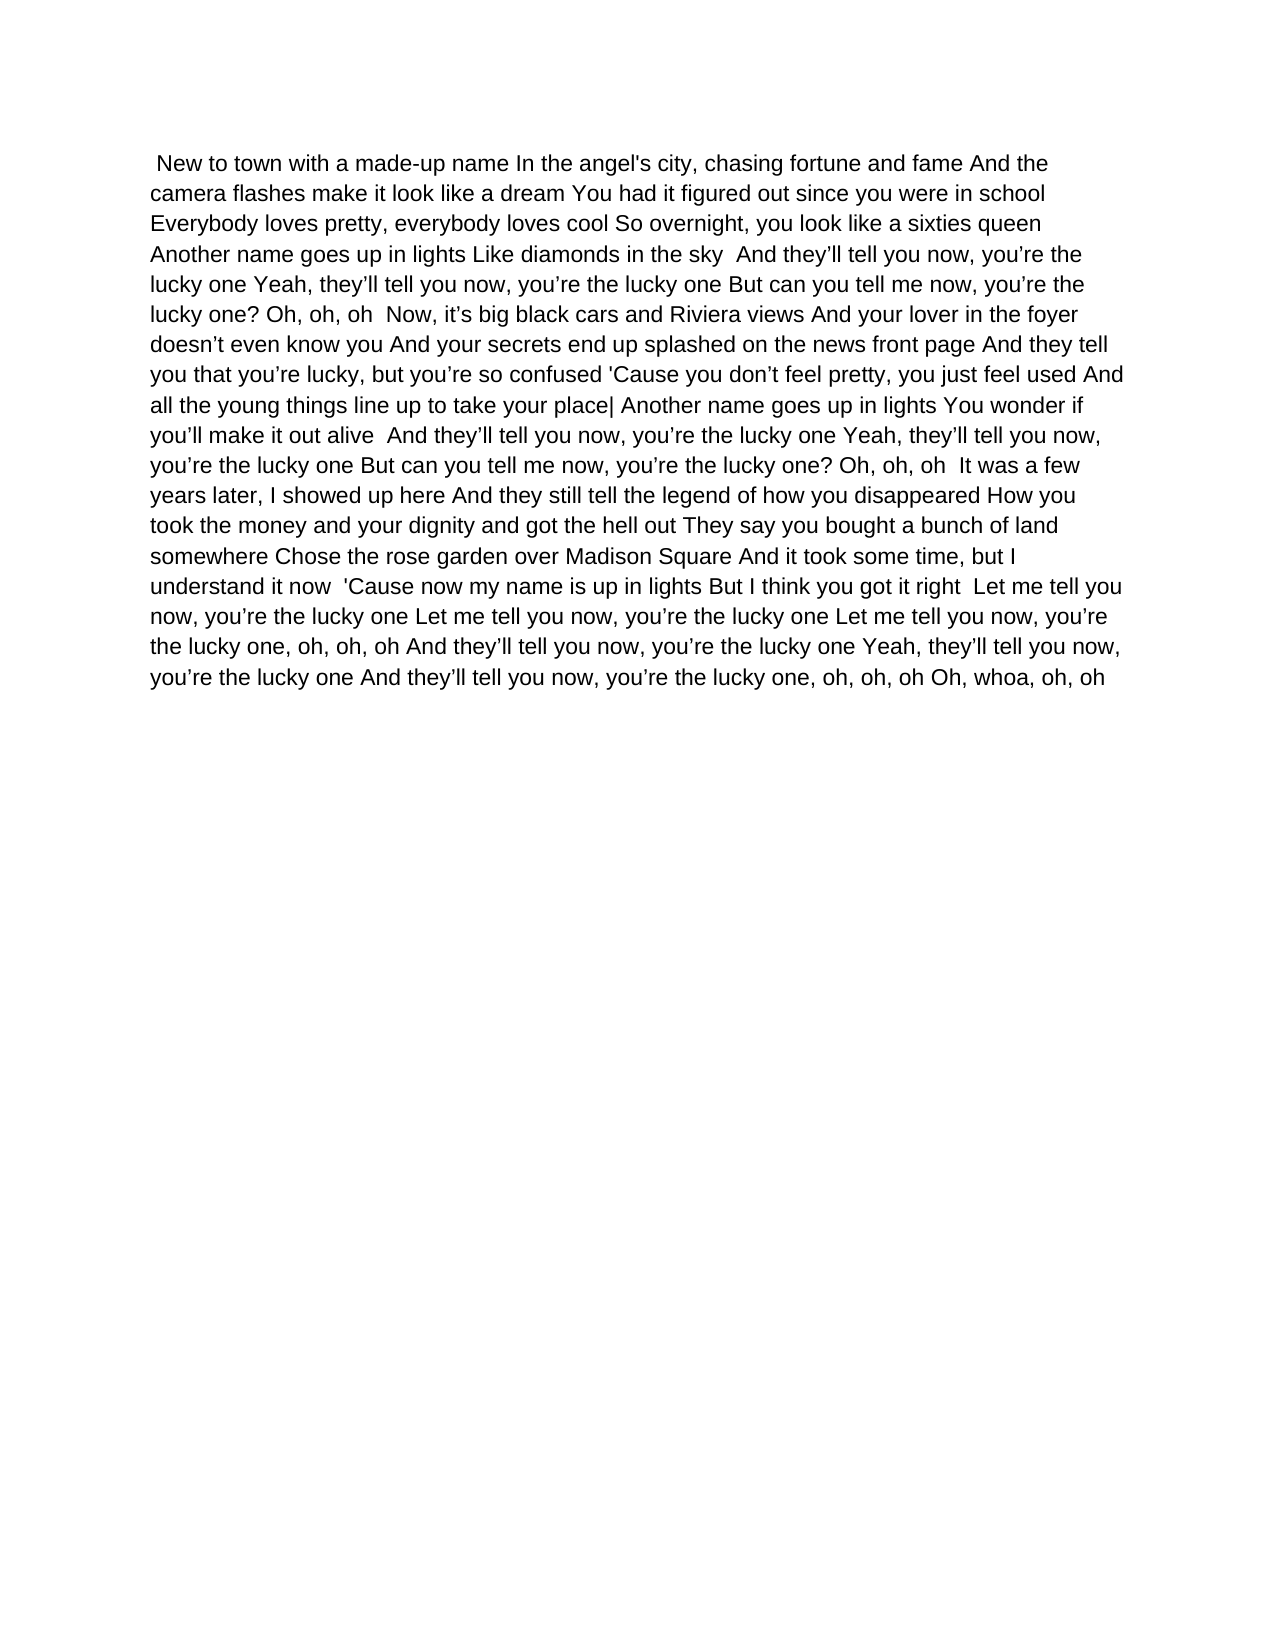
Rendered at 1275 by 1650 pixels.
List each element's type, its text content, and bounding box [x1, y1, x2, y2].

text New to town with a made-up name In the angel's city, chasing fortune and fame And the camera flashes make it look like a dream You had it figured out since you were in school Everybody loves pretty, everybody loves cool So overnight, you look like a sixties queen Another name goes up in lights Like diamonds in the sky And they’ll tell you now, you’re the lucky one Yeah, they’ll tell you now, you’re the lucky one But can you tell me now, you’re the lucky one? Oh, oh, oh Now, it’s big black cars and Riviera views And your lover in the foyer doesn’t even know you And your secrets end up splashed on the news front page And they tell you that you’re lucky, but you’re so confused 'Cause you don’t feel pretty, you just feel used And all the young things line up to take your place| Another name goes up in lights You wonder if you’ll make it out alive And they’ll tell you now, you’re the lucky one Yeah, they’ll tell you now, you’re the lucky one But can you tell me now, you’re the lucky one? Oh, oh, oh It was a few years later, I showed up here And they still tell the legend of how you disappeared How you took the money and your dignity and got the hell out They say you bought a bunch of land somewhere Chose the rose garden over Madison Square And it took some time, but I understand it now 'Cause now my name is up in lights But I think you got it right Let me tell you now, you’re the lucky one Let me tell you now, you’re the lucky one Let me tell you now, you’re the lucky one, oh, oh, oh And they’ll tell you now, you’re the lucky one Yeah, they’ll tell you now, you’re the lucky one And they’ll tell you now, you’re the lucky one, oh, oh, oh Oh, whoa, oh, oh [150, 150, 1125, 690]
